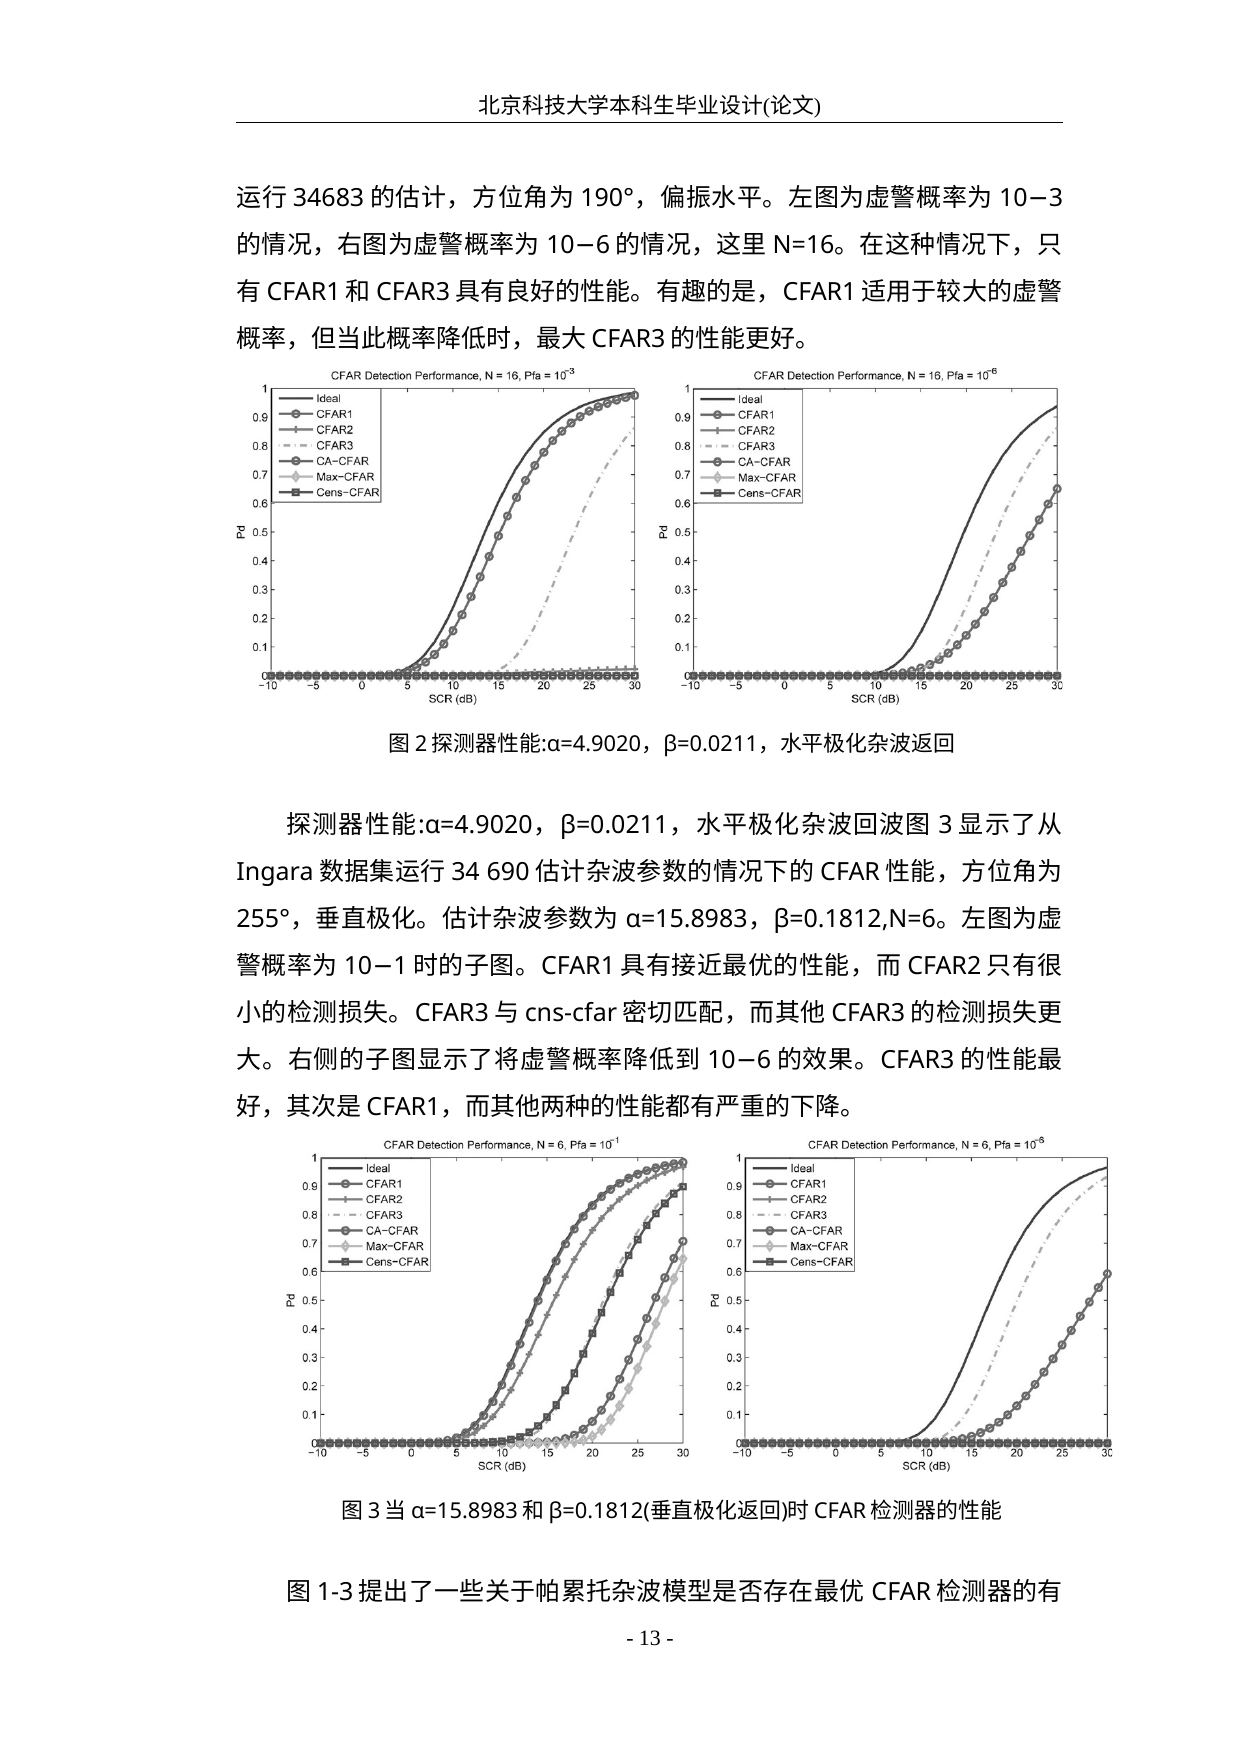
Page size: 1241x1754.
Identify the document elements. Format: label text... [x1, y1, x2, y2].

text 图2探测器性能:α=4.9020，β=0.0211，水平极化杂波返回 [236, 726, 1063, 757]
text 图3当α=15.8983和β=0.1812(垂直极化返回)时CFAR检测器的性能 [236, 1493, 1063, 1525]
text 探测器性能:α=4.9020，β=0.0211，水平极化杂波回波图3显示了从Ingara数据集运行34 690估计杂波参数的情况下的CFAR性能，方位角为255°，垂直极化。估计杂波参数为α=15.8983，β=0.1812,N=6。左图为虚警概率为10−1时的子图。CFAR1具有接近最优的性能，而CFAR2只有很小的检测损失。CFAR3与cns-cfar密切匹配，而其他CFAR3的检测损失更大。右侧的子图显示了将虚警概率降低到10−6的效果。CFAR3的性能最好，其次是CFAR1，而其他两种的性能都有严重的下降。 [236, 804, 1063, 1123]
picture [236, 368, 1063, 705]
picture [286, 1136, 1113, 1472]
